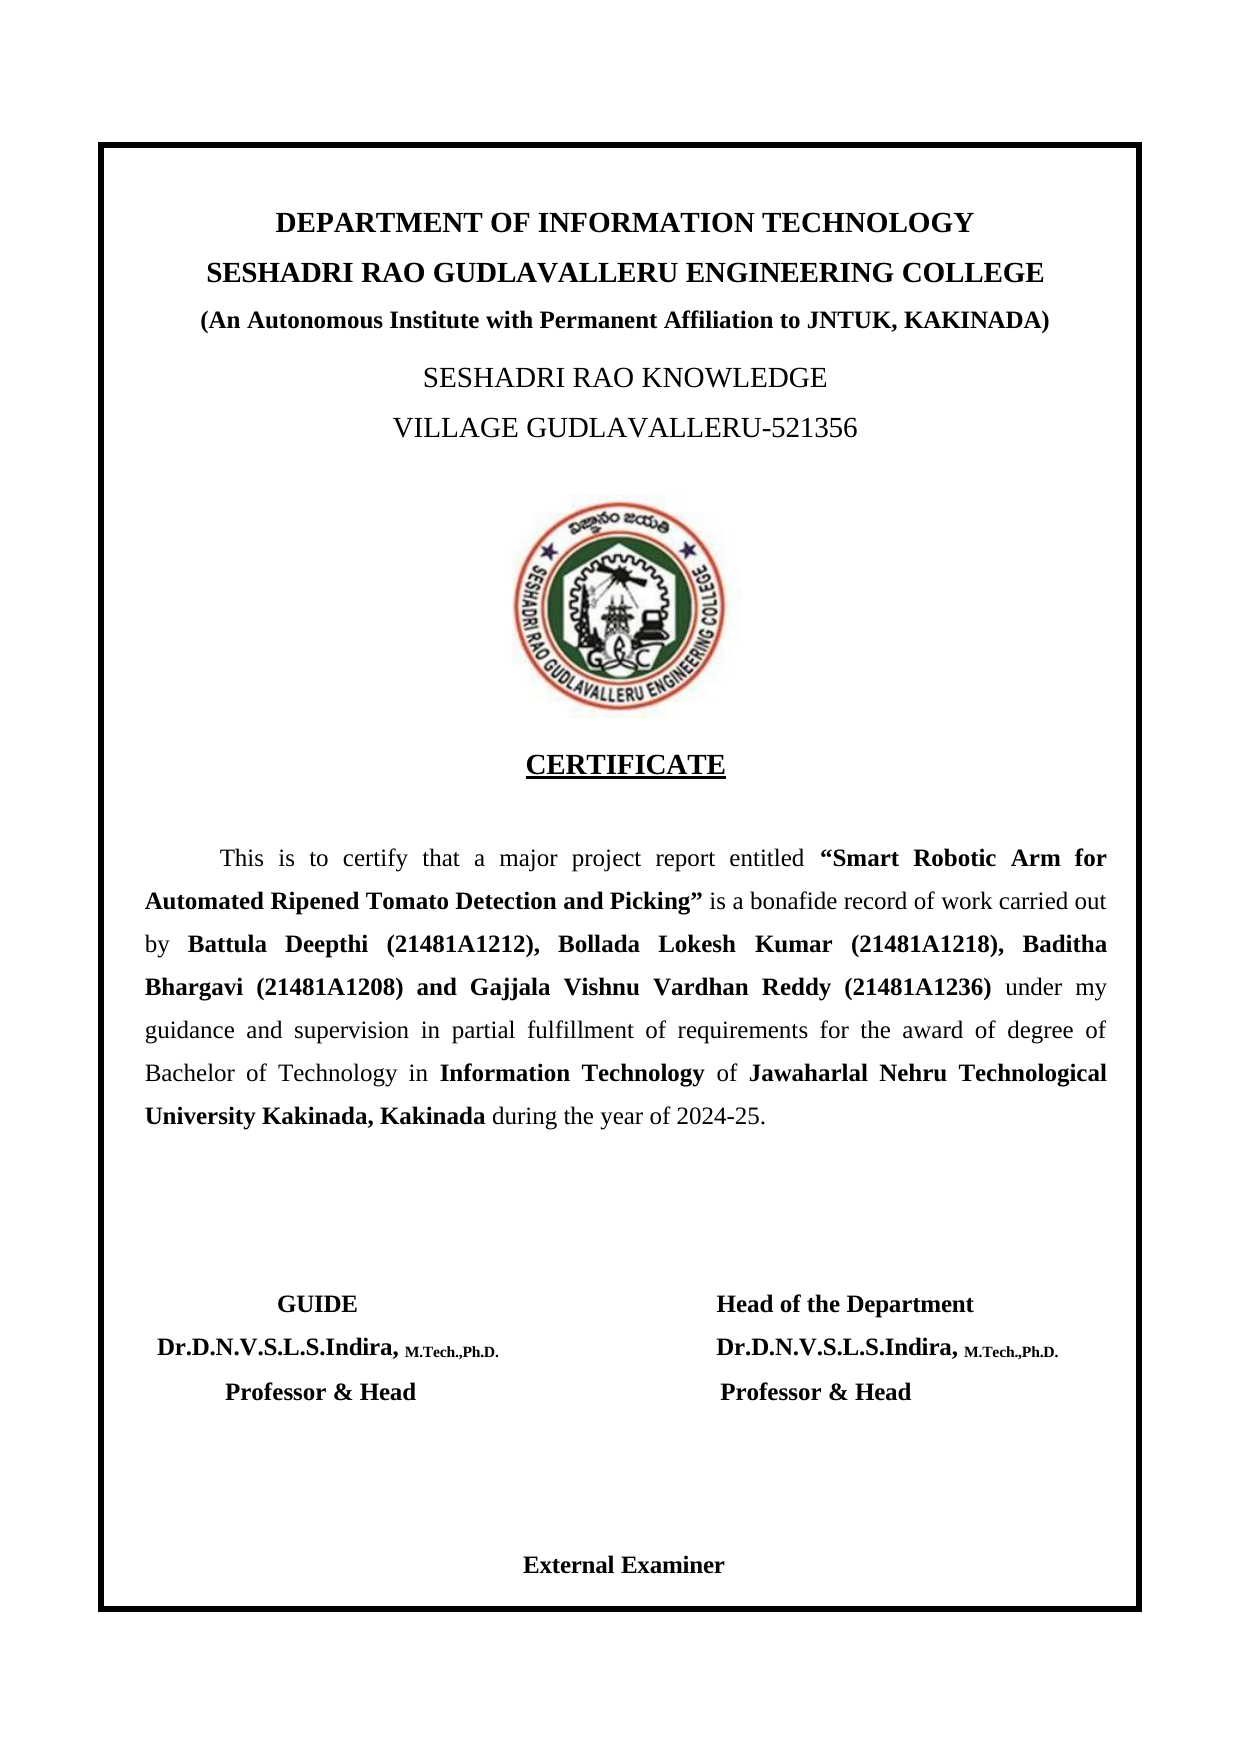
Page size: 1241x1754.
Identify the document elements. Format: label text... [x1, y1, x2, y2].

text DEPARTMENT OF INFORMATION TECHNOLOGY SESHADRI RAO GUDLAVALLERU ENGINEERING COLLEGE [204, 206, 1046, 289]
text This is to certify that a major project report entitled “Smart Robotic Arm for Automated Ripened Tomato Detection and Picking” is a bonafide record of work carried out by Battula Deepthi (21481A1212), Bollada Lokesh Kumar (21481A1218), Baditha Bhargavi (21481A1208) and Gajjala Vishnu Vardhan Reddy (21481A1236) under my guidance and supervision in partial fulfillment of requirements for the award of degree of Bachelor of Technology in Information Technology of Jawaharlal Nehru Technological University Kakinada, Kakinada during the year of 2024-25. [144, 843, 1107, 1130]
picture [511, 494, 741, 521]
text SESHADRI RAO KNOWLEDGE VILLAGE GUDLAVALLERU-521356 [358, 360, 892, 444]
subtitle GUIDE Head of the Department [143, 1289, 1107, 1317]
text External Examiner [146, 1550, 1102, 1578]
text Dr.D.N.V.S.L.S.Indira, M.Tech.,Ph.D. Dr.D.N.V.S.L.S.Indira, M.Tech.,Ph.D. [144, 1332, 1107, 1363]
text CERTIFICATE [149, 521, 1102, 781]
subtitle (An Autonomous Institute with Permanent Affiliation to JNTUK, KAKINADA) [148, 305, 1102, 334]
text Professor & Head Professor & Head [200, 1377, 1107, 1406]
